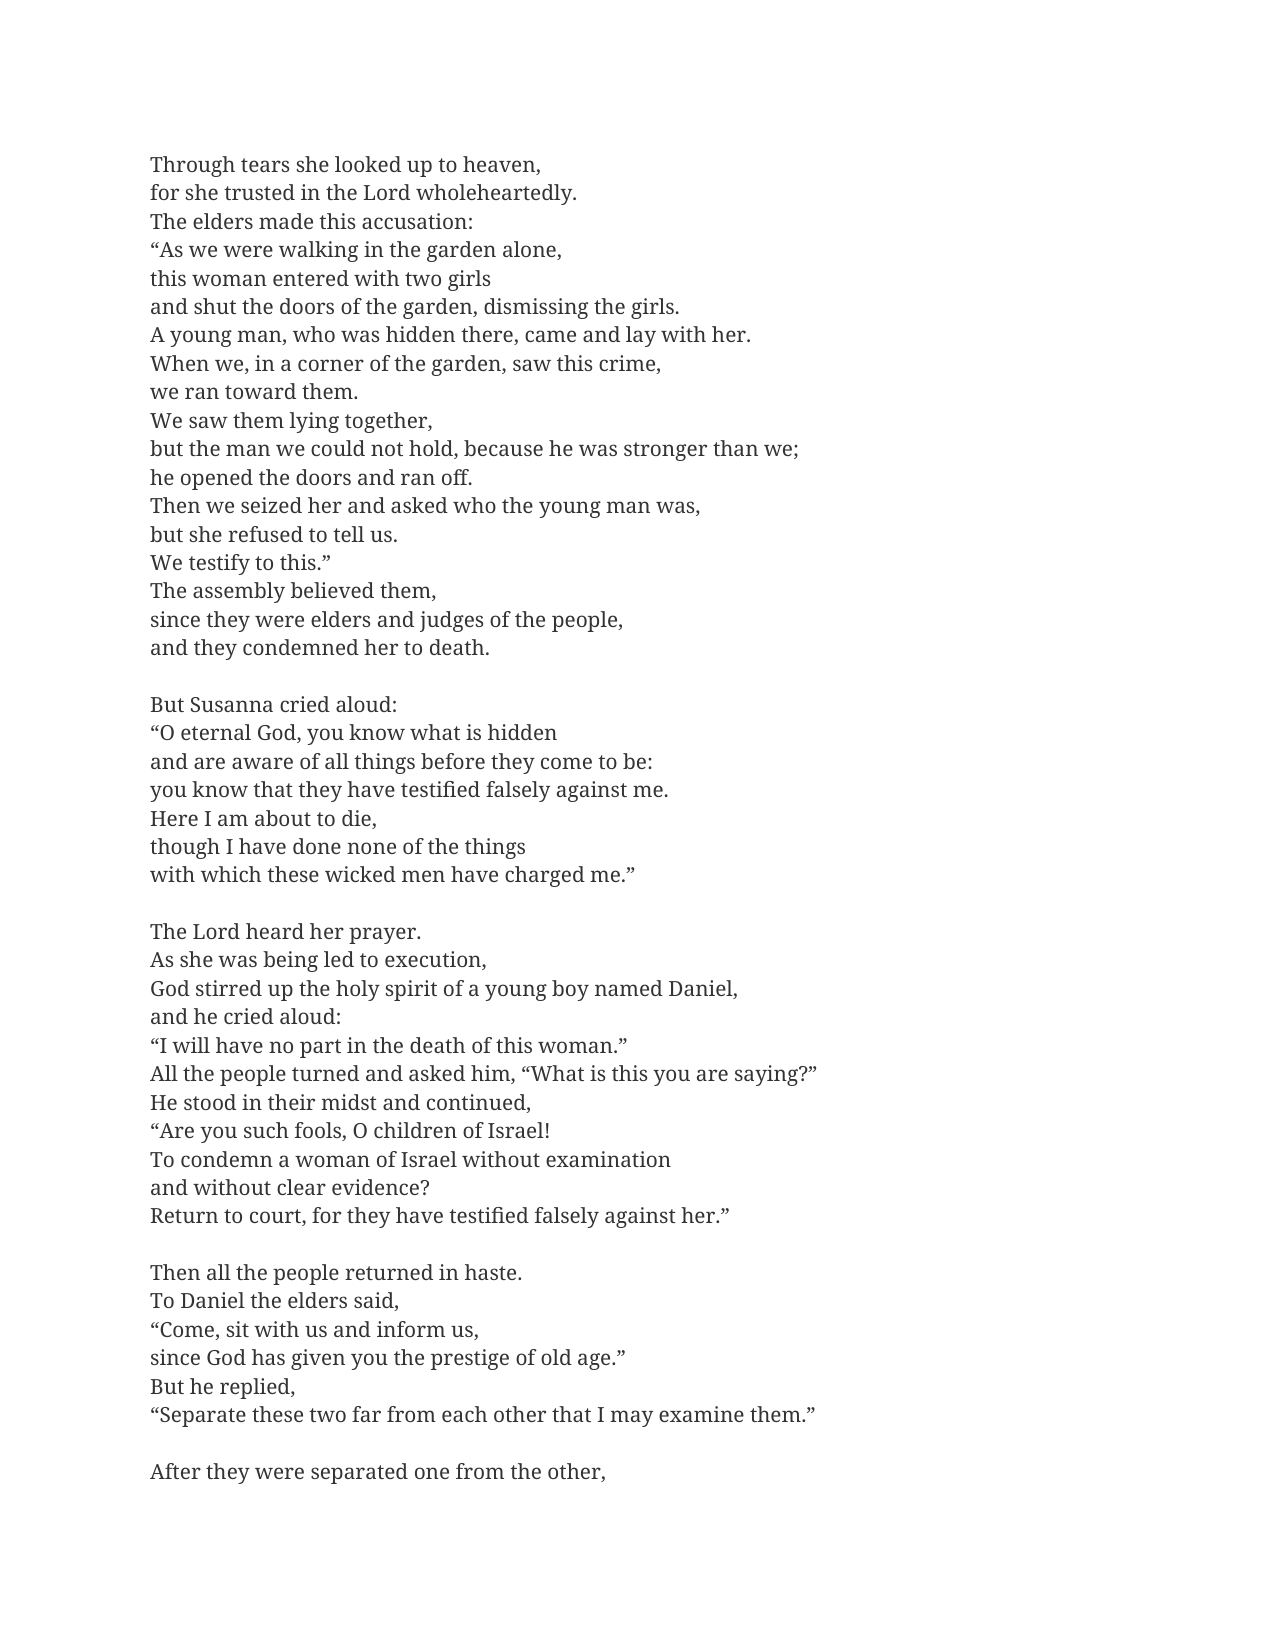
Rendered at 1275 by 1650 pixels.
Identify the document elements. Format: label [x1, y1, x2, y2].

text [150, 150, 1125, 1485]
